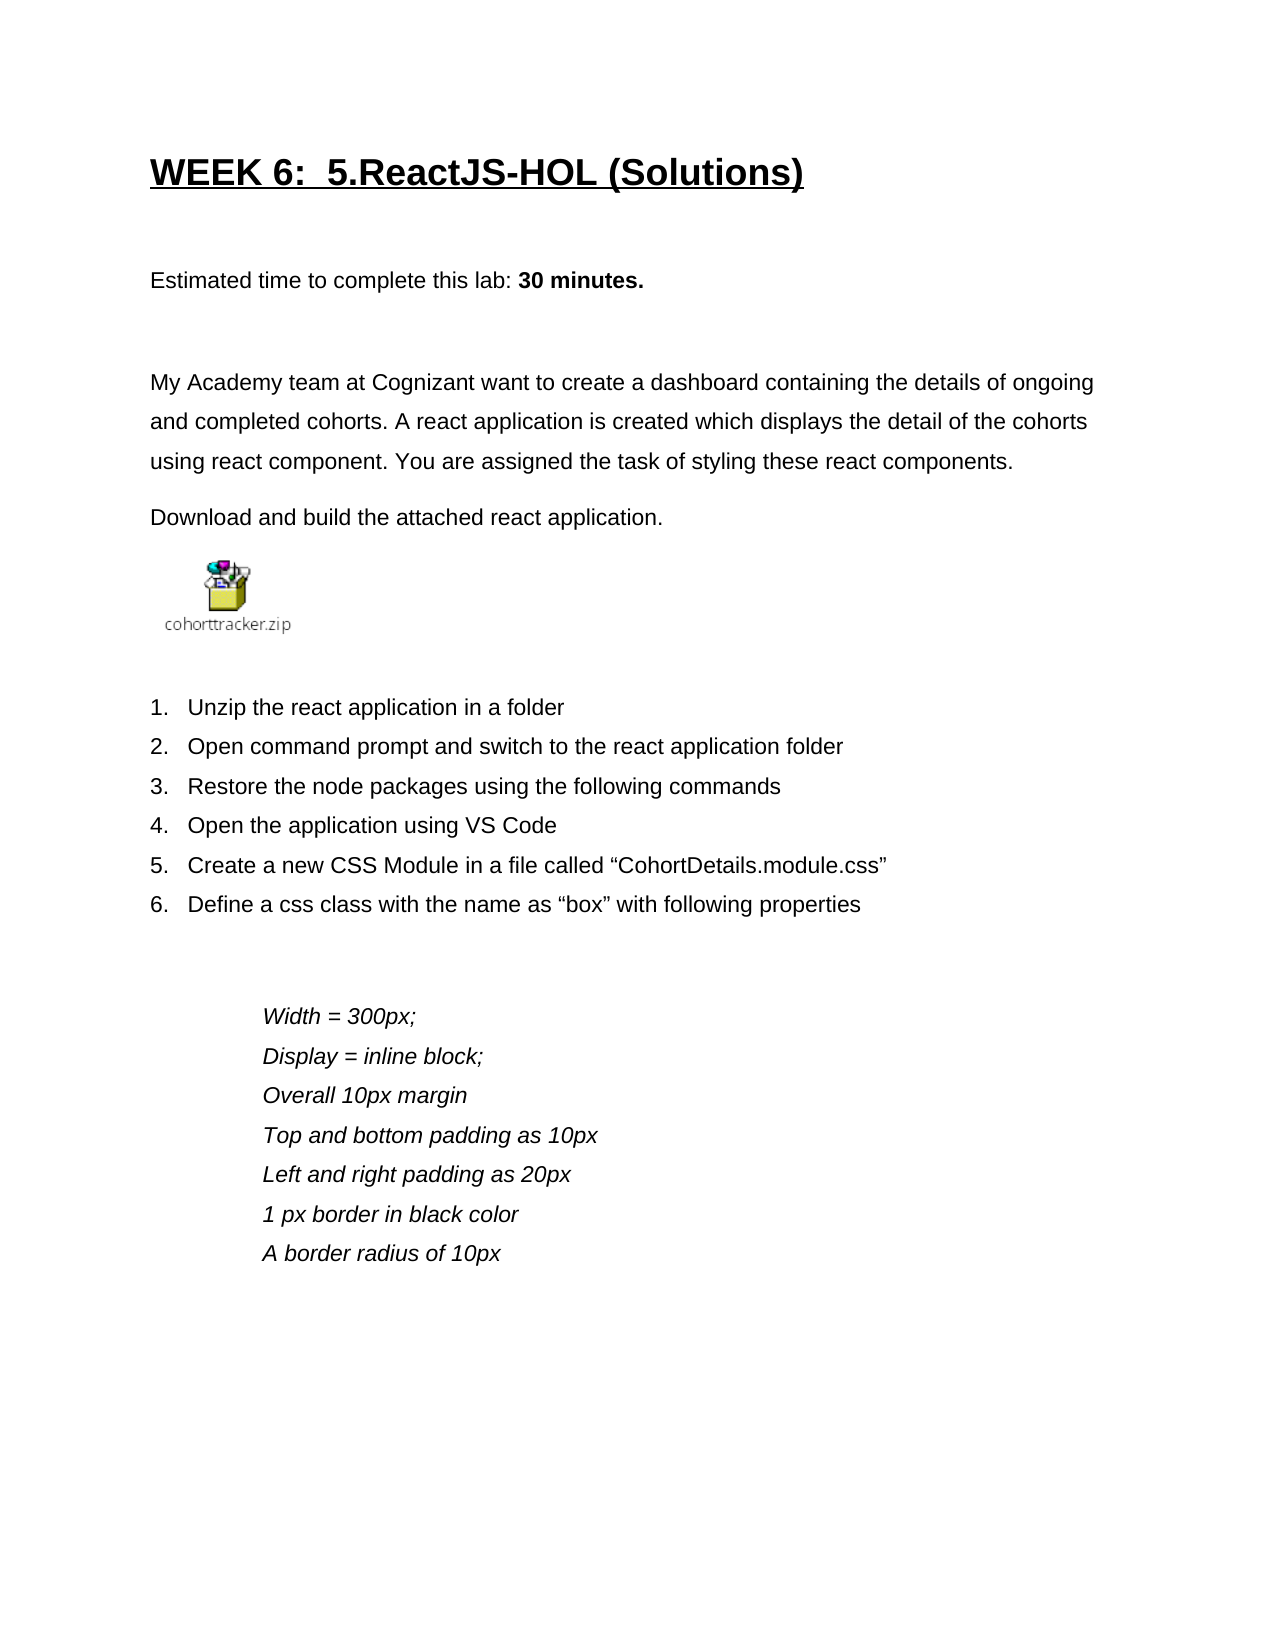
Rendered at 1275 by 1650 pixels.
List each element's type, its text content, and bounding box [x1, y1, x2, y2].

list Open command prompt and switch to the react application folder [150, 733, 1125, 759]
text WEEK 6: 5.ReactJS-HOL (Solutions) [150, 150, 1125, 193]
list Left and right padding as 20px [262, 1161, 1125, 1188]
list Display = inline block; [262, 1043, 1125, 1069]
list Create a new CSS Module in a file called “CohortDetails.module.css” [150, 852, 1125, 878]
list Unzip the react application in a folder [150, 694, 1125, 720]
list 1 px border in black color [262, 1201, 1125, 1227]
text Download and build the attached react application. [150, 504, 1125, 530]
list Define a css class with the name as “box” with following properties [150, 891, 1125, 917]
list Open the application using VS Code [150, 812, 1125, 838]
list Restore the node packages using the following commands [150, 773, 1125, 799]
list A border radius of 10px [262, 1240, 1125, 1267]
list Top and bottom padding as 10px [262, 1122, 1125, 1148]
list Overall 10px margin [262, 1082, 1125, 1109]
text My Academy team at Cognizant want to create a dashboard containing the details of ongoing and completed cohorts. A react application is created which displays the detail of the cohorts using react component. You are assigned the task of styling these react components. [150, 369, 1125, 474]
list Width = 300px; [262, 1003, 1125, 1030]
text Estimated time to complete this lab: 30 minutes. [150, 267, 1125, 294]
